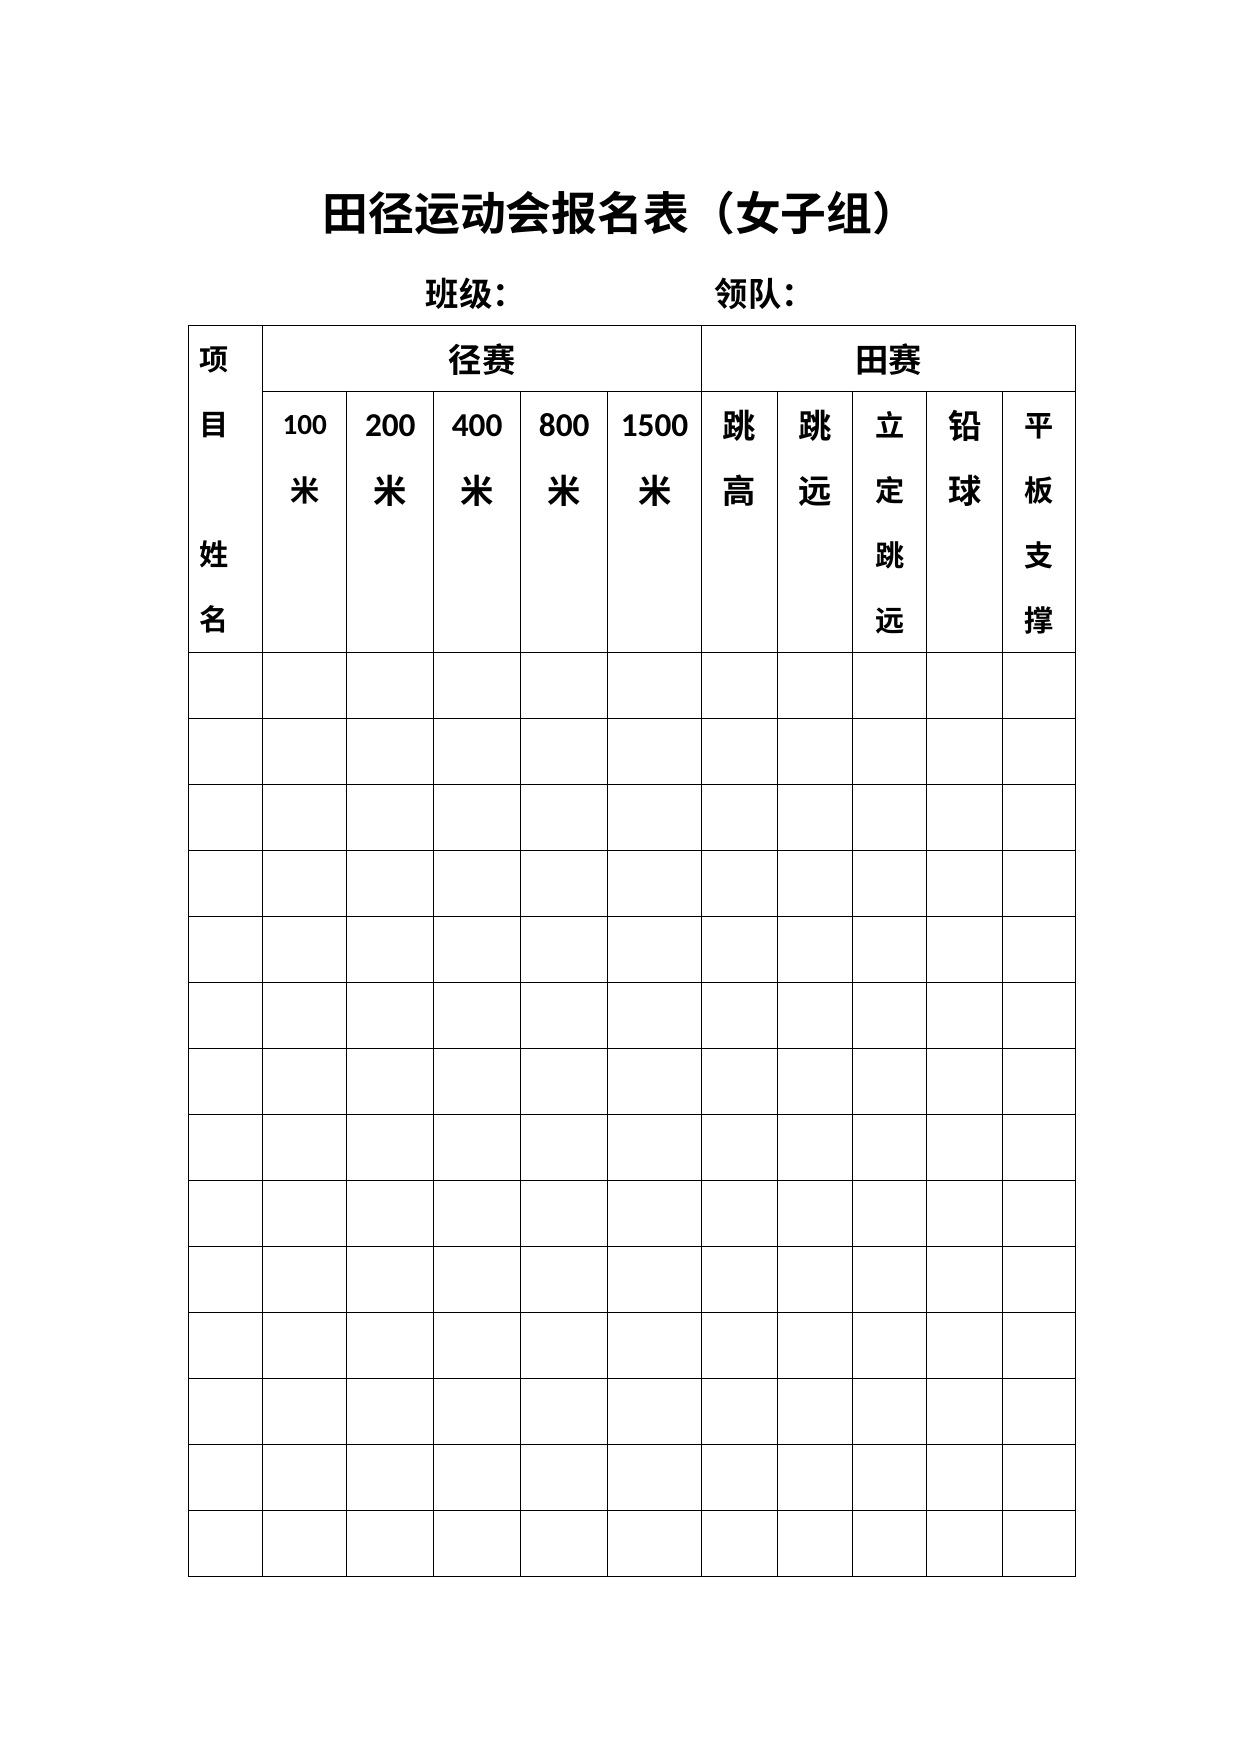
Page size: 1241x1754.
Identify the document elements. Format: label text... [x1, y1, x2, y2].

table_cell [702, 719, 777, 784]
table_cell [521, 1445, 607, 1510]
table_header 田赛 [702, 326, 1075, 391]
table_cell 平板支撑 [1003, 392, 1075, 652]
table_cell 跳高 [702, 392, 777, 652]
table_cell [778, 653, 852, 718]
table_cell [521, 785, 607, 850]
table_cell [189, 653, 262, 718]
table_cell [702, 1247, 777, 1312]
table_cell [702, 785, 777, 850]
table_cell [853, 785, 926, 850]
table_cell [608, 719, 701, 784]
table_cell [608, 917, 701, 982]
table_cell [608, 1511, 701, 1576]
table_cell [521, 851, 607, 916]
table_cell [853, 1247, 926, 1312]
table_header 项目 姓名 [189, 326, 262, 652]
table_cell [927, 1247, 1002, 1312]
table_cell [347, 1445, 433, 1510]
table_cell [434, 785, 520, 850]
table_cell [853, 851, 926, 916]
table_cell [778, 983, 852, 1048]
table_cell [521, 1247, 607, 1312]
table_cell [702, 1511, 777, 1576]
table_cell [608, 1115, 701, 1180]
table_cell [263, 1181, 346, 1246]
table_cell [1003, 917, 1075, 982]
table_cell [927, 1511, 1002, 1576]
table_cell [434, 1511, 520, 1576]
table_cell [263, 1511, 346, 1576]
table_cell [434, 1247, 520, 1312]
table_cell 800米 [521, 392, 607, 652]
table_cell [434, 1379, 520, 1444]
table_cell [927, 983, 1002, 1048]
table_cell [347, 917, 433, 982]
table_cell [927, 785, 1002, 850]
table_cell [853, 1181, 926, 1246]
table_cell [608, 1445, 701, 1510]
table_cell [189, 1313, 262, 1378]
table_cell [189, 1181, 262, 1246]
table_cell [263, 851, 346, 916]
table_cell [189, 1379, 262, 1444]
table_cell [347, 851, 433, 916]
table_cell [263, 1379, 346, 1444]
table_cell [778, 1115, 852, 1180]
table_cell [702, 851, 777, 916]
table_cell [434, 1181, 520, 1246]
table_cell [608, 1247, 701, 1312]
text 田径运动会报名表（女子组） [187, 162, 1053, 259]
table_cell [263, 653, 346, 718]
table_cell [608, 1181, 701, 1246]
table_cell [1003, 1049, 1075, 1114]
table_cell [778, 1247, 852, 1312]
table_cell [521, 917, 607, 982]
table_cell [189, 785, 262, 850]
table_cell [434, 917, 520, 982]
table_cell [927, 851, 1002, 916]
table_header 径赛 [263, 326, 701, 391]
table_cell [702, 1313, 777, 1378]
table_cell 跳远 [778, 392, 852, 652]
table_cell [778, 917, 852, 982]
table_cell [853, 719, 926, 784]
table_cell [434, 719, 520, 784]
table_cell [347, 653, 433, 718]
table_cell [778, 785, 852, 850]
table_cell [1003, 851, 1075, 916]
table_cell [521, 1313, 607, 1378]
table_cell [702, 1115, 777, 1180]
table_cell [702, 1181, 777, 1246]
table_cell [1003, 1181, 1075, 1246]
table_cell [263, 1247, 346, 1312]
table_cell [434, 1445, 520, 1510]
table_cell [189, 1247, 262, 1312]
table_cell [434, 1313, 520, 1378]
table_cell [608, 785, 701, 850]
table_cell [702, 983, 777, 1048]
table_cell [189, 983, 262, 1048]
table_cell 200米 [347, 392, 433, 652]
table_cell [189, 851, 262, 916]
table_cell [778, 1511, 852, 1576]
table_cell [521, 719, 607, 784]
table_cell [927, 719, 1002, 784]
table_cell [263, 1445, 346, 1510]
table_cell [347, 983, 433, 1048]
table_cell [263, 1313, 346, 1378]
table_cell [189, 1445, 262, 1510]
table_cell [1003, 1445, 1075, 1510]
table_cell [853, 653, 926, 718]
table_cell 立定跳远 [853, 392, 926, 652]
table_cell [778, 851, 852, 916]
table_cell [1003, 983, 1075, 1048]
table_cell [347, 1379, 433, 1444]
table_cell [263, 1049, 346, 1114]
table_cell [347, 1511, 433, 1576]
table_cell [347, 1115, 433, 1180]
table_cell [608, 1379, 701, 1444]
table_cell [1003, 1247, 1075, 1312]
table_cell [778, 1379, 852, 1444]
table_cell [189, 719, 262, 784]
table_cell [189, 1511, 262, 1576]
table_cell [778, 1181, 852, 1246]
table_cell [853, 983, 926, 1048]
table_cell [434, 1049, 520, 1114]
table_cell [263, 983, 346, 1048]
table_cell [778, 1313, 852, 1378]
table_cell [927, 1379, 1002, 1444]
table_cell [1003, 1115, 1075, 1180]
table_cell [347, 719, 433, 784]
table_cell [778, 1049, 852, 1114]
table_cell [778, 719, 852, 784]
table_cell [434, 851, 520, 916]
table_cell [702, 917, 777, 982]
table_cell [702, 1445, 777, 1510]
table_cell [521, 653, 607, 718]
table_cell 400米 [434, 392, 520, 652]
text 班级： 领队： [187, 259, 1053, 324]
table_cell [608, 653, 701, 718]
table_cell [853, 1115, 926, 1180]
table_cell [1003, 1511, 1075, 1576]
table_cell [521, 1115, 607, 1180]
table_cell [1003, 1313, 1075, 1378]
table_cell [927, 1181, 1002, 1246]
table_cell [927, 1313, 1002, 1378]
table_cell [434, 1115, 520, 1180]
table_cell [347, 1313, 433, 1378]
table_cell [608, 983, 701, 1048]
table_cell [189, 1115, 262, 1180]
table_cell [189, 917, 262, 982]
table_cell [1003, 785, 1075, 850]
table_cell [608, 1313, 701, 1378]
table_cell [927, 1049, 1002, 1114]
table_cell [521, 1181, 607, 1246]
table_cell [853, 1313, 926, 1378]
table_cell [263, 1115, 346, 1180]
table_cell [521, 1049, 607, 1114]
table_cell [853, 1379, 926, 1444]
table_cell [1003, 1379, 1075, 1444]
table_cell [702, 1049, 777, 1114]
table_cell [853, 1049, 926, 1114]
table_cell [521, 1511, 607, 1576]
table_cell [434, 653, 520, 718]
table_cell [189, 1049, 262, 1114]
table_cell [702, 1379, 777, 1444]
table_cell 铅球 [927, 392, 1002, 652]
table_cell [347, 1181, 433, 1246]
table_cell [263, 785, 346, 850]
table_cell [521, 1379, 607, 1444]
table_cell [263, 719, 346, 784]
table_cell [347, 1049, 433, 1114]
table_cell 100米 [263, 392, 346, 652]
table_cell [347, 1247, 433, 1312]
table_cell [434, 983, 520, 1048]
table_cell [521, 983, 607, 1048]
table_cell [853, 1445, 926, 1510]
table_cell [608, 851, 701, 916]
table_cell [608, 1049, 701, 1114]
table_cell [347, 785, 433, 850]
table_cell [927, 1445, 1002, 1510]
table_cell [853, 917, 926, 982]
table_cell [1003, 653, 1075, 718]
table_cell [778, 1445, 852, 1510]
table_cell 1500米 [608, 392, 701, 652]
table_cell [263, 917, 346, 982]
table_cell [927, 653, 1002, 718]
table_cell [853, 1511, 926, 1576]
table_cell [702, 653, 777, 718]
table_cell [927, 1115, 1002, 1180]
table_cell [927, 917, 1002, 982]
table_cell [1003, 719, 1075, 784]
